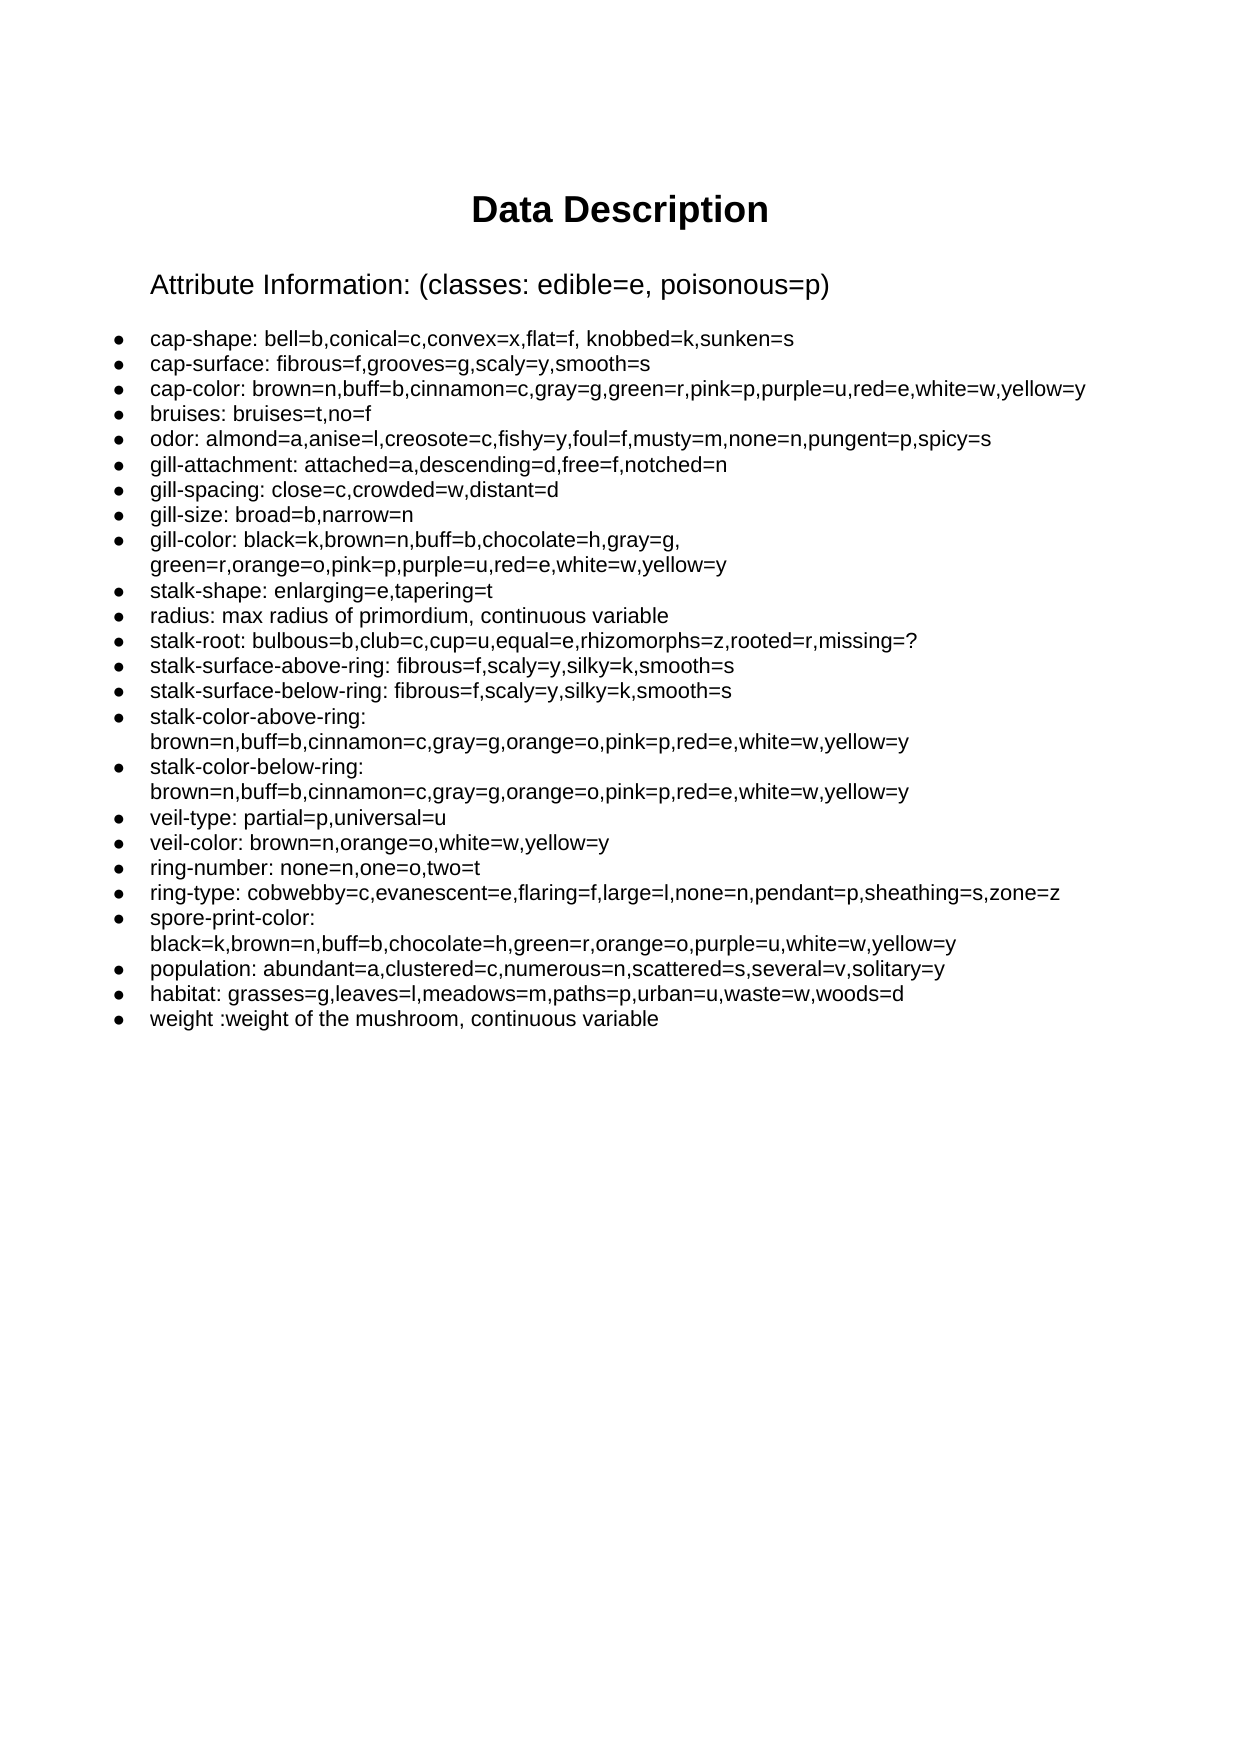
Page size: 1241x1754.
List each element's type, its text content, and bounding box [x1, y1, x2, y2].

list odor: almond=a,anise=l,creosote=c,fishy=y,foul=f,musty=m,none=n,pungent=p,spicy=s [112, 426, 1090, 452]
list cap-shape: bell=b,conical=c,convex=x,flat=f, knobbed=k,sunken=s [112, 326, 1090, 351]
list veil-color: brown=n,orange=o,white=w,yellow=y [112, 830, 1090, 855]
list stalk-color-above-ring: brown=n,buff=b,cinnamon=c,gray=g,orange=o,pink=p,red=e,white=w,yellow=y [112, 704, 1090, 754]
list spore-print-color: black=k,brown=n,buff=b,chocolate=h,green=r,orange=o,purple=u,white=w,yellow=y [112, 905, 1090, 956]
text Attribute Information: (classes: edible=e, poisonous=p) [150, 268, 1090, 301]
list cap-surface: fibrous=f,grooves=g,scaly=y,smooth=s [112, 351, 1090, 376]
list stalk-root: bulbous=b,club=c,cup=u,equal=e,rhizomorphs=z,rooted=r,missing=? [112, 628, 1090, 653]
list gill-attachment: attached=a,descending=d,free=f,notched=n [112, 452, 1090, 477]
list radius: max radius of primordium, continuous variable [112, 603, 1090, 628]
list weight :weight of the mushroom, continuous variable [112, 1006, 1090, 1031]
list bruises: bruises=t,no=f [112, 401, 1090, 426]
list habitat: grasses=g,leaves=l,meadows=m,paths=p,urban=u,waste=w,woods=d [112, 981, 1090, 1006]
list cap-color: brown=n,buff=b,cinnamon=c,gray=g,green=r,pink=p,purple=u,red=e,white=w,yellow=y [112, 376, 1090, 401]
list veil-type: partial=p,universal=u [112, 804, 1090, 830]
list ring-type: cobwebby=c,evanescent=e,flaring=f,large=l,none=n,pendant=p,sheathing=s,zone=z [112, 880, 1090, 905]
text Data Description [150, 187, 1090, 231]
list gill-size: broad=b,narrow=n [112, 502, 1090, 527]
list stalk-shape: enlarging=e,tapering=t [112, 578, 1090, 603]
list stalk-color-below-ring: brown=n,buff=b,cinnamon=c,gray=g,orange=o,pink=p,red=e,white=w,yellow=y [112, 754, 1090, 804]
list stalk-surface-below-ring: fibrous=f,scaly=y,silky=k,smooth=s [112, 678, 1090, 704]
list stalk-surface-above-ring: fibrous=f,scaly=y,silky=k,smooth=s [112, 653, 1090, 678]
list gill-color: black=k,brown=n,buff=b,chocolate=h,gray=g, green=r,orange=o,pink=p,purple=u,red=e,white=w,yellow=y [112, 527, 1090, 578]
list ring-number: none=n,one=o,two=t [112, 855, 1090, 880]
list population: abundant=a,clustered=c,numerous=n,scattered=s,several=v,solitary=y [112, 956, 1090, 981]
list gill-spacing: close=c,crowded=w,distant=d [112, 477, 1090, 502]
